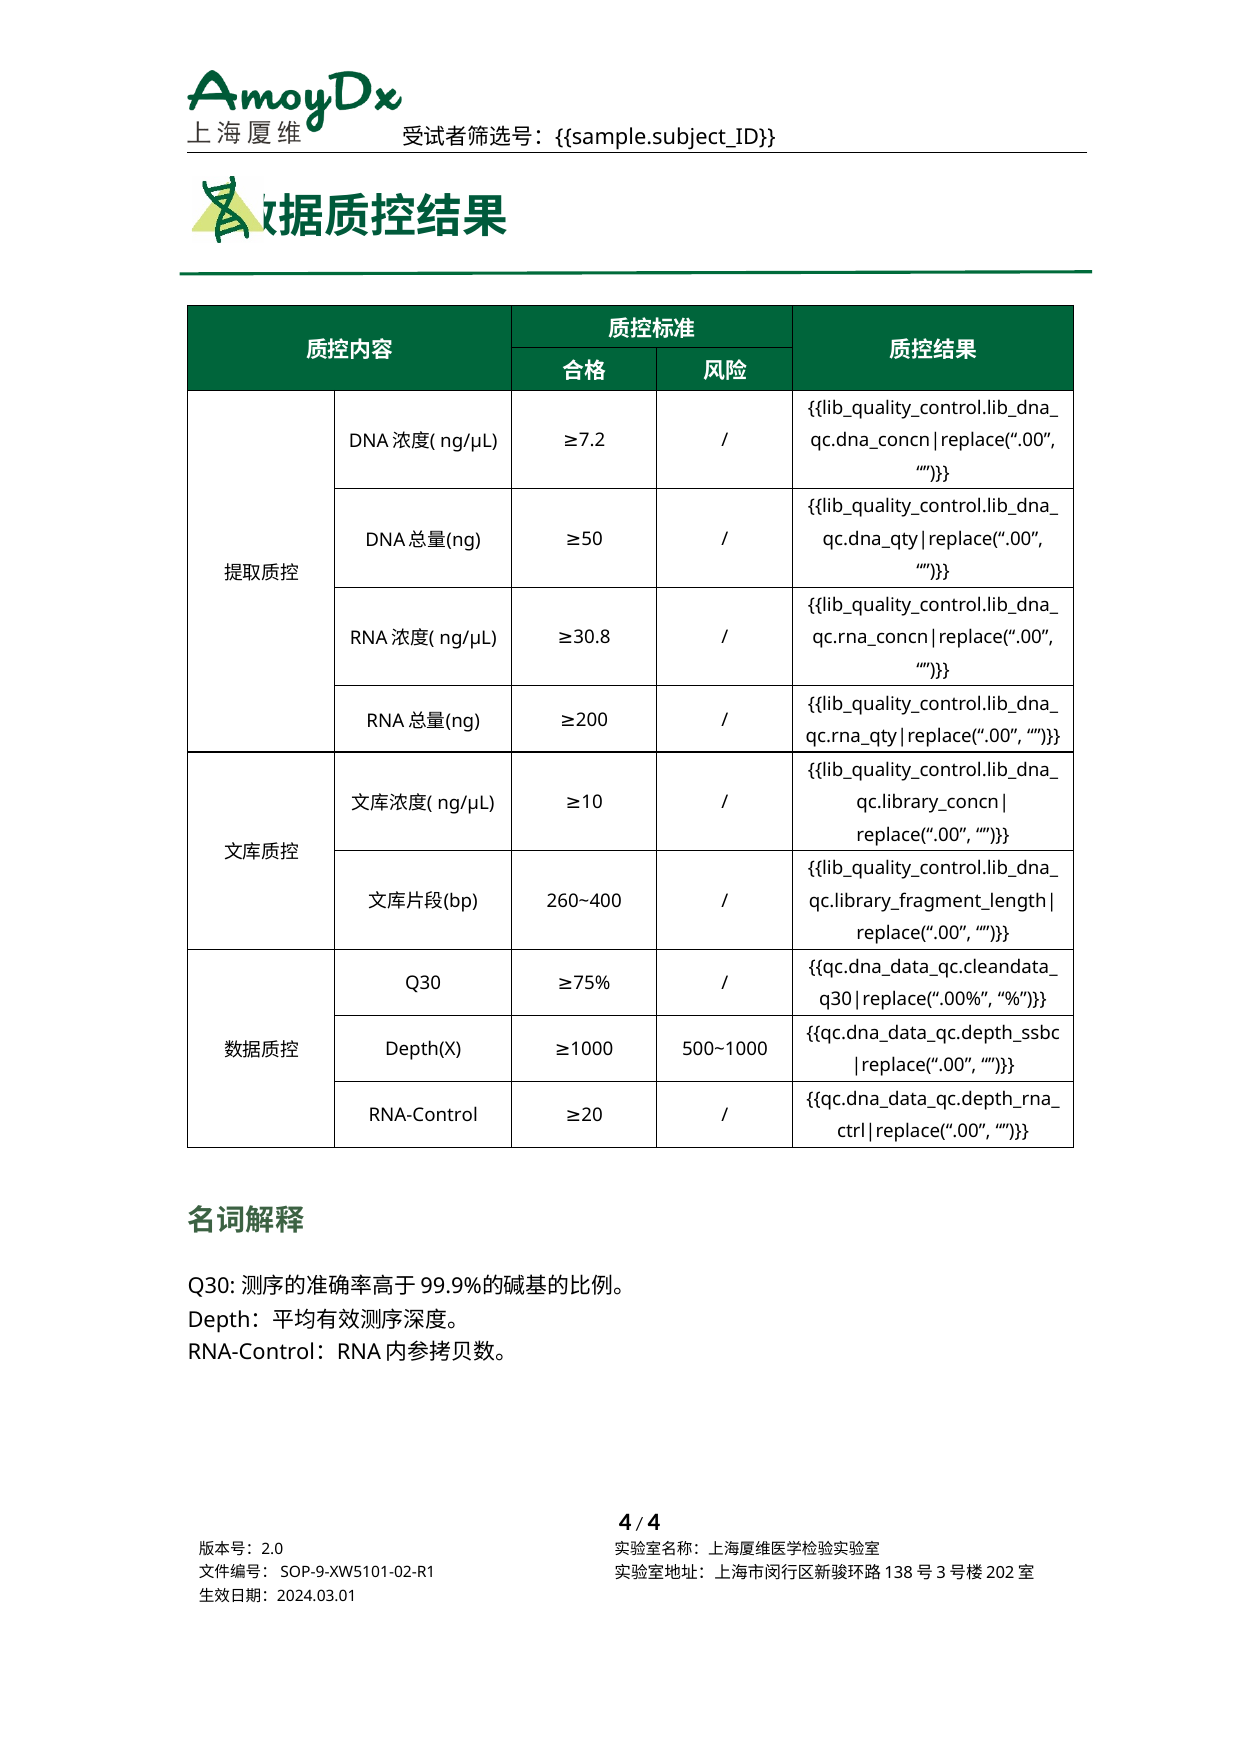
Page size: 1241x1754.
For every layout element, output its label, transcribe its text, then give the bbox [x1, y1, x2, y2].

table_cell 数据质控 [188, 950, 334, 1147]
table_cell 260~400 [512, 851, 656, 948]
table_cell RNA-Control [335, 1082, 511, 1147]
table_cell 合格 [512, 348, 656, 390]
table_cell RNA总量(ng) [335, 686, 511, 751]
table_cell {{lib_quality_control.lib_dna_qc.library_fragment_length|replace(“.00”, “”)}} [793, 851, 1073, 948]
table_cell ≥20 [512, 1082, 656, 1147]
table_cell 500~1000 [657, 1016, 792, 1081]
table_cell / [657, 950, 792, 1014]
table_cell 提取质控 [188, 391, 334, 751]
table_cell {{lib_quality_control.lib_dna_qc.library_concn|replace(“.00”, “”)}} [793, 753, 1073, 850]
table_cell / [657, 753, 792, 850]
table_cell ≥7.2 [512, 391, 656, 488]
text 名词解释 [187, 1196, 1087, 1239]
table_cell {{qc.dna_data_qc.depth_ssbc|replace(“.00”, “”)}} [793, 1016, 1073, 1081]
table_cell 文库浓度( ng/μL) [335, 753, 511, 850]
table_cell ≥50 [512, 489, 656, 587]
table_cell {{qc.dna_data_qc.cleandata_q30|replace(“.00%”, “%”)}} [793, 950, 1073, 1014]
table_cell Depth(X) [335, 1016, 511, 1081]
table_cell / [657, 686, 792, 751]
table_cell / [657, 489, 792, 587]
table_cell 文库片段(bp) [335, 851, 511, 948]
table_cell Q30 [335, 950, 511, 1014]
table_cell ≥1000 [512, 1016, 656, 1081]
table_cell {{lib_quality_control.lib_dna_qc.rna_qty|replace(“.00”, “”)}} [793, 686, 1073, 751]
table_cell {{lib_quality_control.lib_dna_qc.rna_concn|replace(“.00”, “”)}} [793, 588, 1073, 685]
text 数据质控结果 [187, 163, 1087, 261]
table_cell / [657, 391, 792, 488]
table_cell {{qc.dna_data_qc.depth_rna_ctrl|replace(“.00”, “”)}} [793, 1082, 1073, 1147]
table_cell ≥200 [512, 686, 656, 751]
text Depth：平均有效测序深度。 [187, 1302, 1087, 1334]
table_cell 文库质控 [188, 753, 334, 948]
picture [187, 70, 402, 144]
table_cell ≥10 [512, 753, 656, 850]
table_cell / [657, 851, 792, 948]
table_cell ≥75% [512, 950, 656, 1014]
table_cell RNA浓度( ng/μL) [335, 588, 511, 685]
text Q30: 测序的准确率高于99.9%的碱基的比例。 [187, 1260, 1087, 1302]
table_cell DNA总量(ng) [335, 489, 511, 587]
table_cell 风险 [657, 348, 792, 390]
table_cell DNA浓度( ng/μL) [335, 391, 511, 488]
table_cell {{lib_quality_control.lib_dna_qc.dna_concn|replace(“.00”, “”)}} [793, 391, 1073, 488]
table_header 质控内容 [188, 306, 511, 390]
picture [191, 176, 264, 243]
table_header 质控结果 [793, 306, 1073, 390]
table_header 质控标准 [512, 306, 792, 347]
table_cell / [657, 1082, 792, 1147]
table_cell {{lib_quality_control.lib_dna_qc.dna_qty|replace(“.00”, “”)}} [793, 489, 1073, 587]
text RNA-Control：RNA内参拷贝数。 [187, 1334, 1087, 1367]
table_cell ≥30.8 [512, 588, 656, 685]
table_cell / [657, 588, 792, 685]
